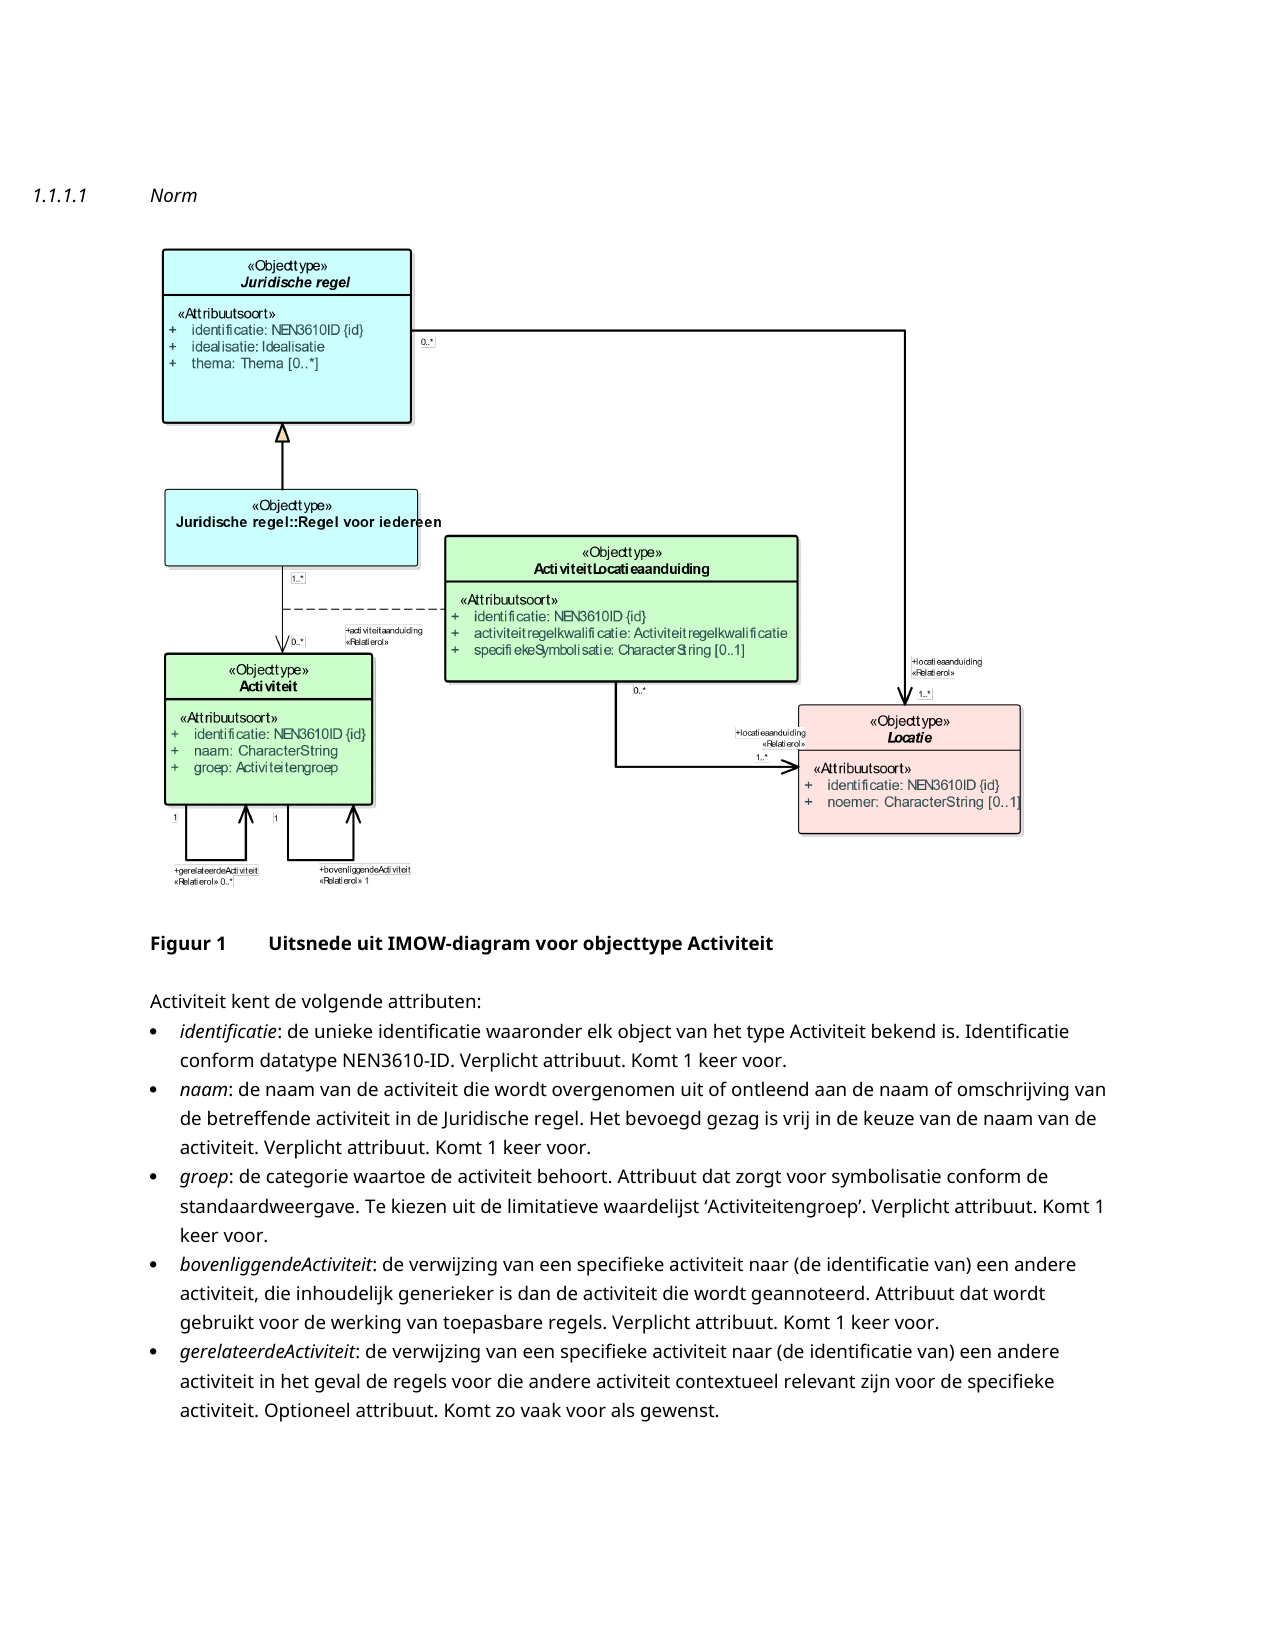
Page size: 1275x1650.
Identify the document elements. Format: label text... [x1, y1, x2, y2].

picture [150, 237, 1036, 899]
subtitle Norm [32, 179, 1125, 208]
text Activiteit kent de volgende attributen: [150, 986, 1125, 1015]
text groep: de categorie waartoe de activiteit behoort. Attribuut dat zorgt voor symbolisatie conform de standaardweergave. Te kiezen uit de limitatieve waardelijst ‘Activiteitengroep’. Verplicht attribuut. Komt 1 keer voor. [150, 1161, 1125, 1248]
text identificatie: de unieke identificatie waaronder elk object van het type Activiteit bekend is. Identificatie conform datatype NEN3610-ID. Verplicht attribuut. Komt 1 keer voor. [150, 1015, 1125, 1073]
text bovenliggendeActiviteit: de verwijzing van een specifieke activiteit naar (de identificatie van) een andere activiteit, die inhoudelijk generieker is dan de activiteit die wordt geannoteerd. Attribuut dat wordt gebruikt voor de werking van toepasbare regels. Verplicht attribuut. Komt 1 keer voor. [150, 1248, 1125, 1336]
text naam: de naam van de activiteit die wordt overgenomen uit of ontleend aan de naam of omschrijving van de betreffende activiteit in de Juridische regel. Het bevoegd gezag is vrij in de keuze van de naam van de activiteit. Verplicht attribuut. Komt 1 keer voor. [150, 1073, 1125, 1161]
text Uitsnede uit IMOW-diagram voor objecttype Activiteit [150, 927, 1125, 956]
text gerelateerdeActiviteit: de verwijzing van een specifieke activiteit naar (de identificatie van) een andere activiteit in het geval de regels voor die andere activiteit contextueel relevant zijn voor de specifieke activiteit. Optioneel attribuut. Komt zo vaak voor als gewenst. [150, 1336, 1125, 1423]
